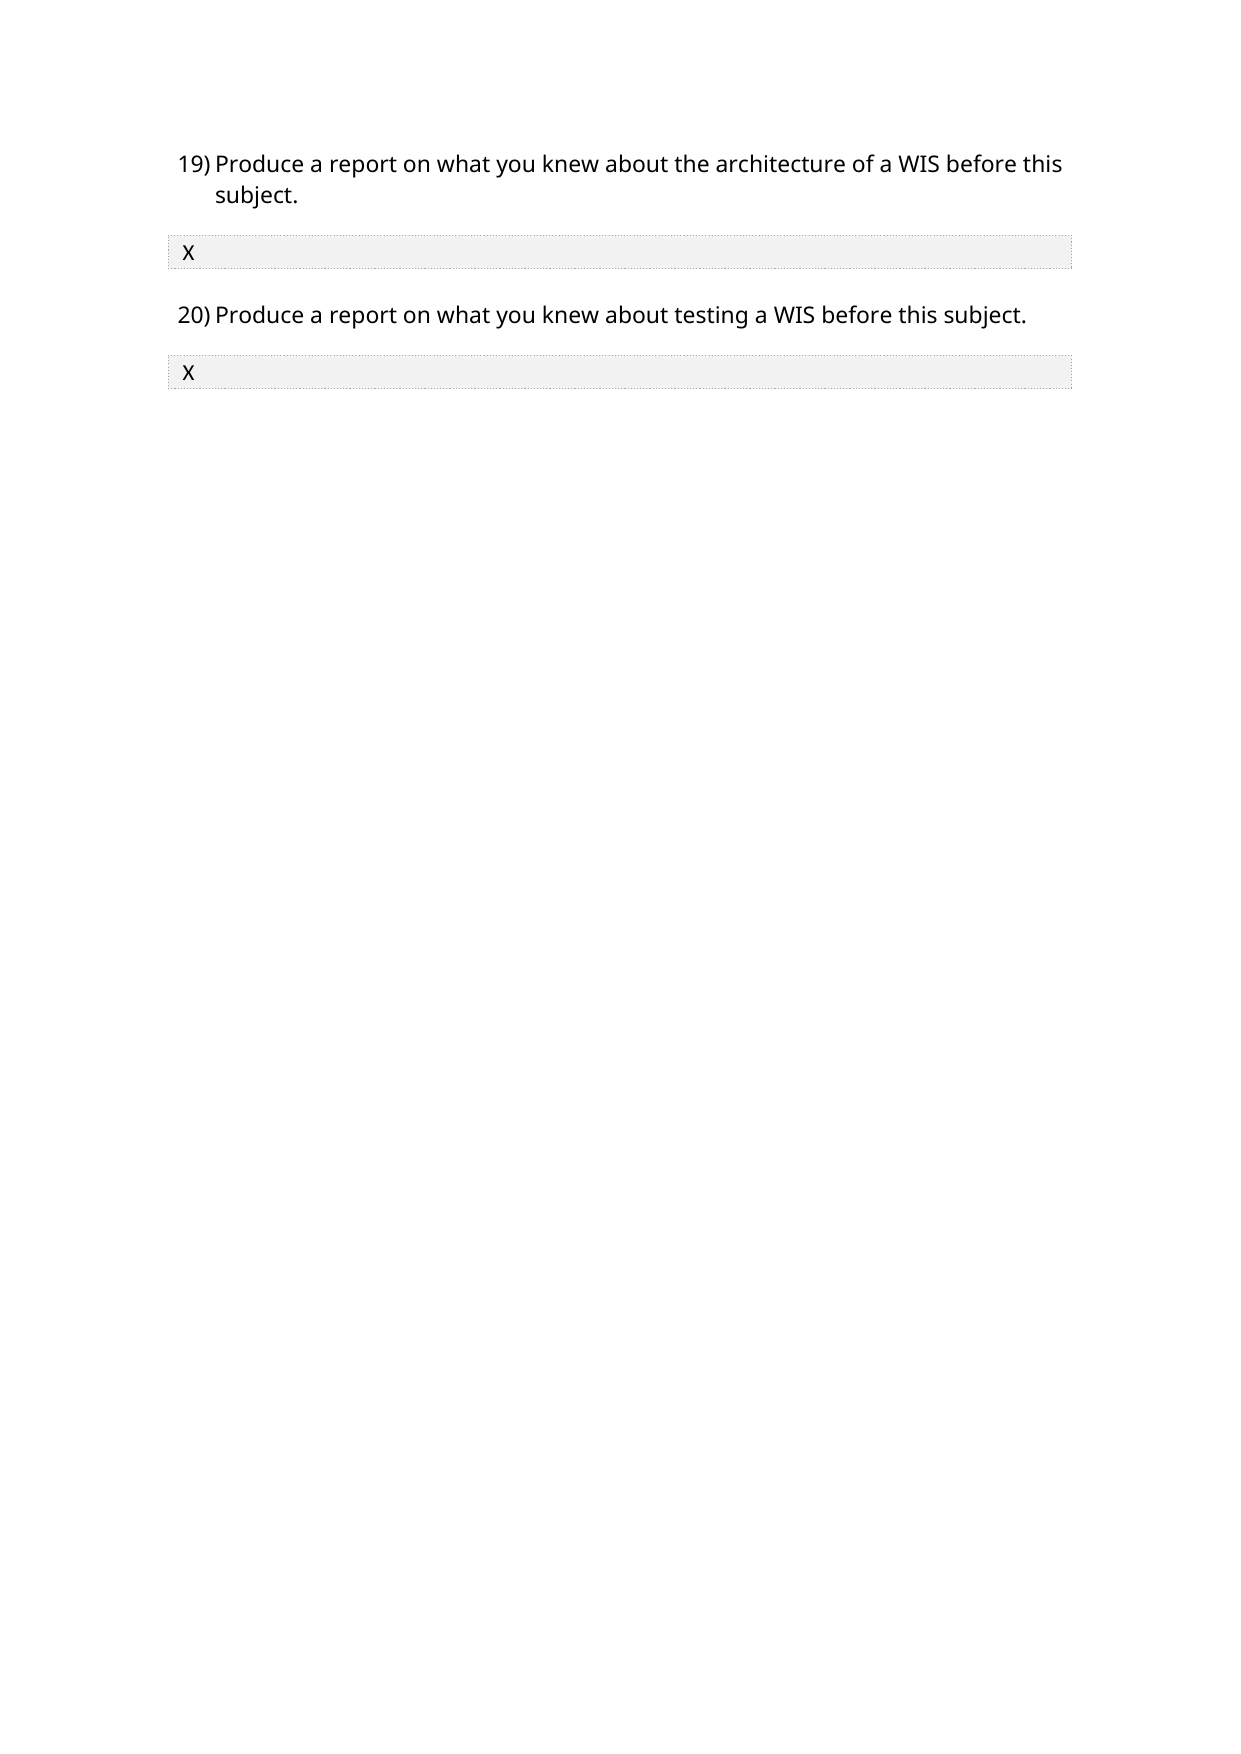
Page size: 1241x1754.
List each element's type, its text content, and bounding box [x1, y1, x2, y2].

list Produce a report on what you knew about the architecture of a WIS before this subject. [177, 148, 1063, 210]
list Produce a report on what you knew about testing a WIS before this subject. [177, 299, 1063, 330]
